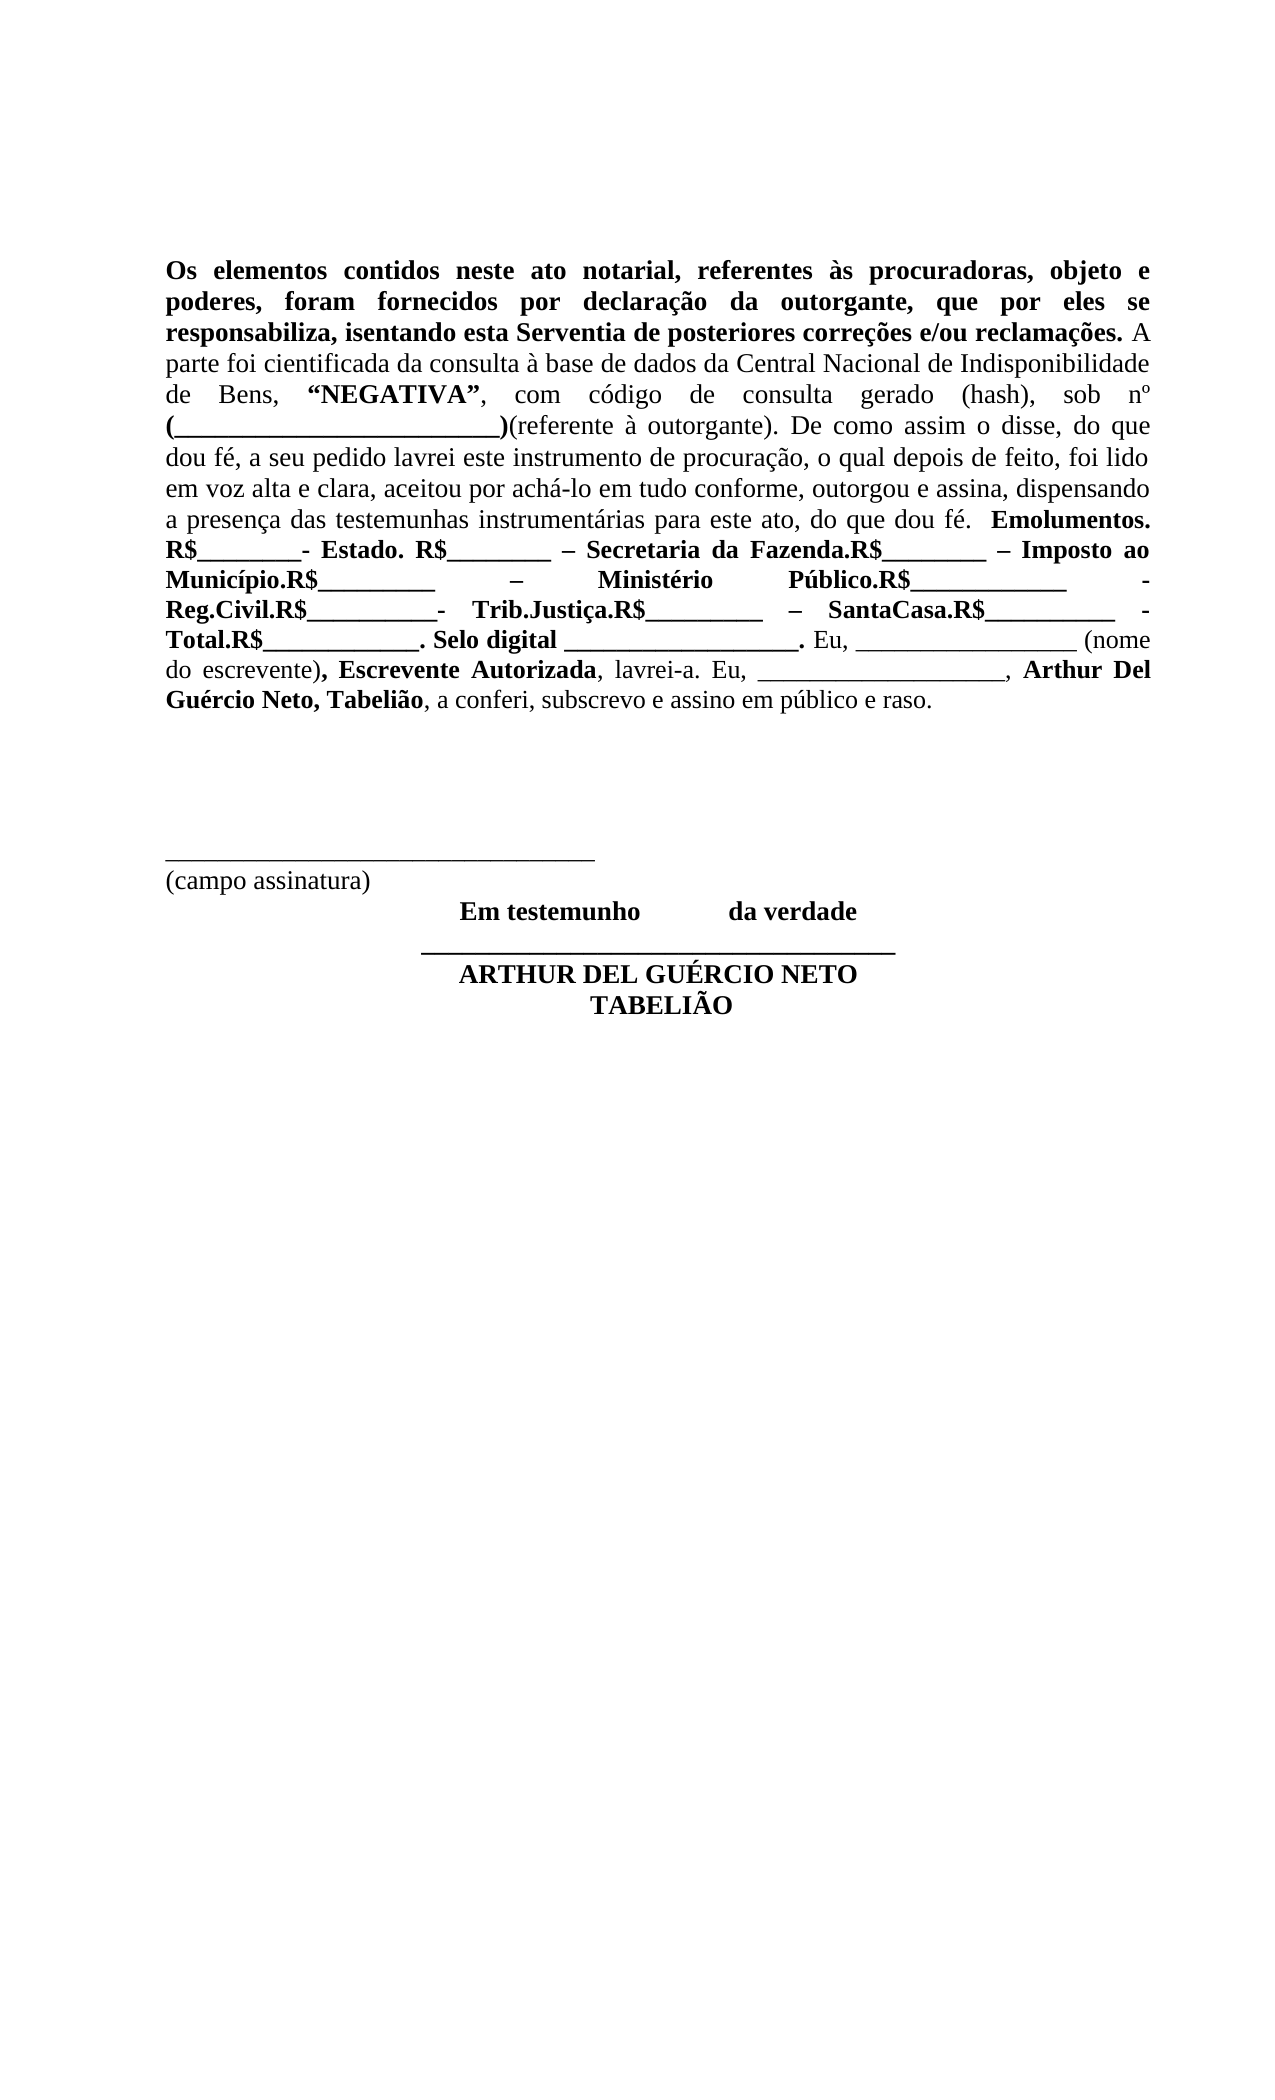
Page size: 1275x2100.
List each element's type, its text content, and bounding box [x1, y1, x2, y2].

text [165, 254, 1151, 714]
text ARTHUR DEL GUÉRCIO NETO [165, 958, 1151, 989]
text ___________________________________ [165, 927, 1151, 958]
text (campo assinatura) [165, 864, 1151, 895]
text _________________________________ [165, 834, 1151, 864]
text TABELIÃO [165, 989, 1151, 1020]
text Em testemunho da verdade [165, 895, 1151, 927]
